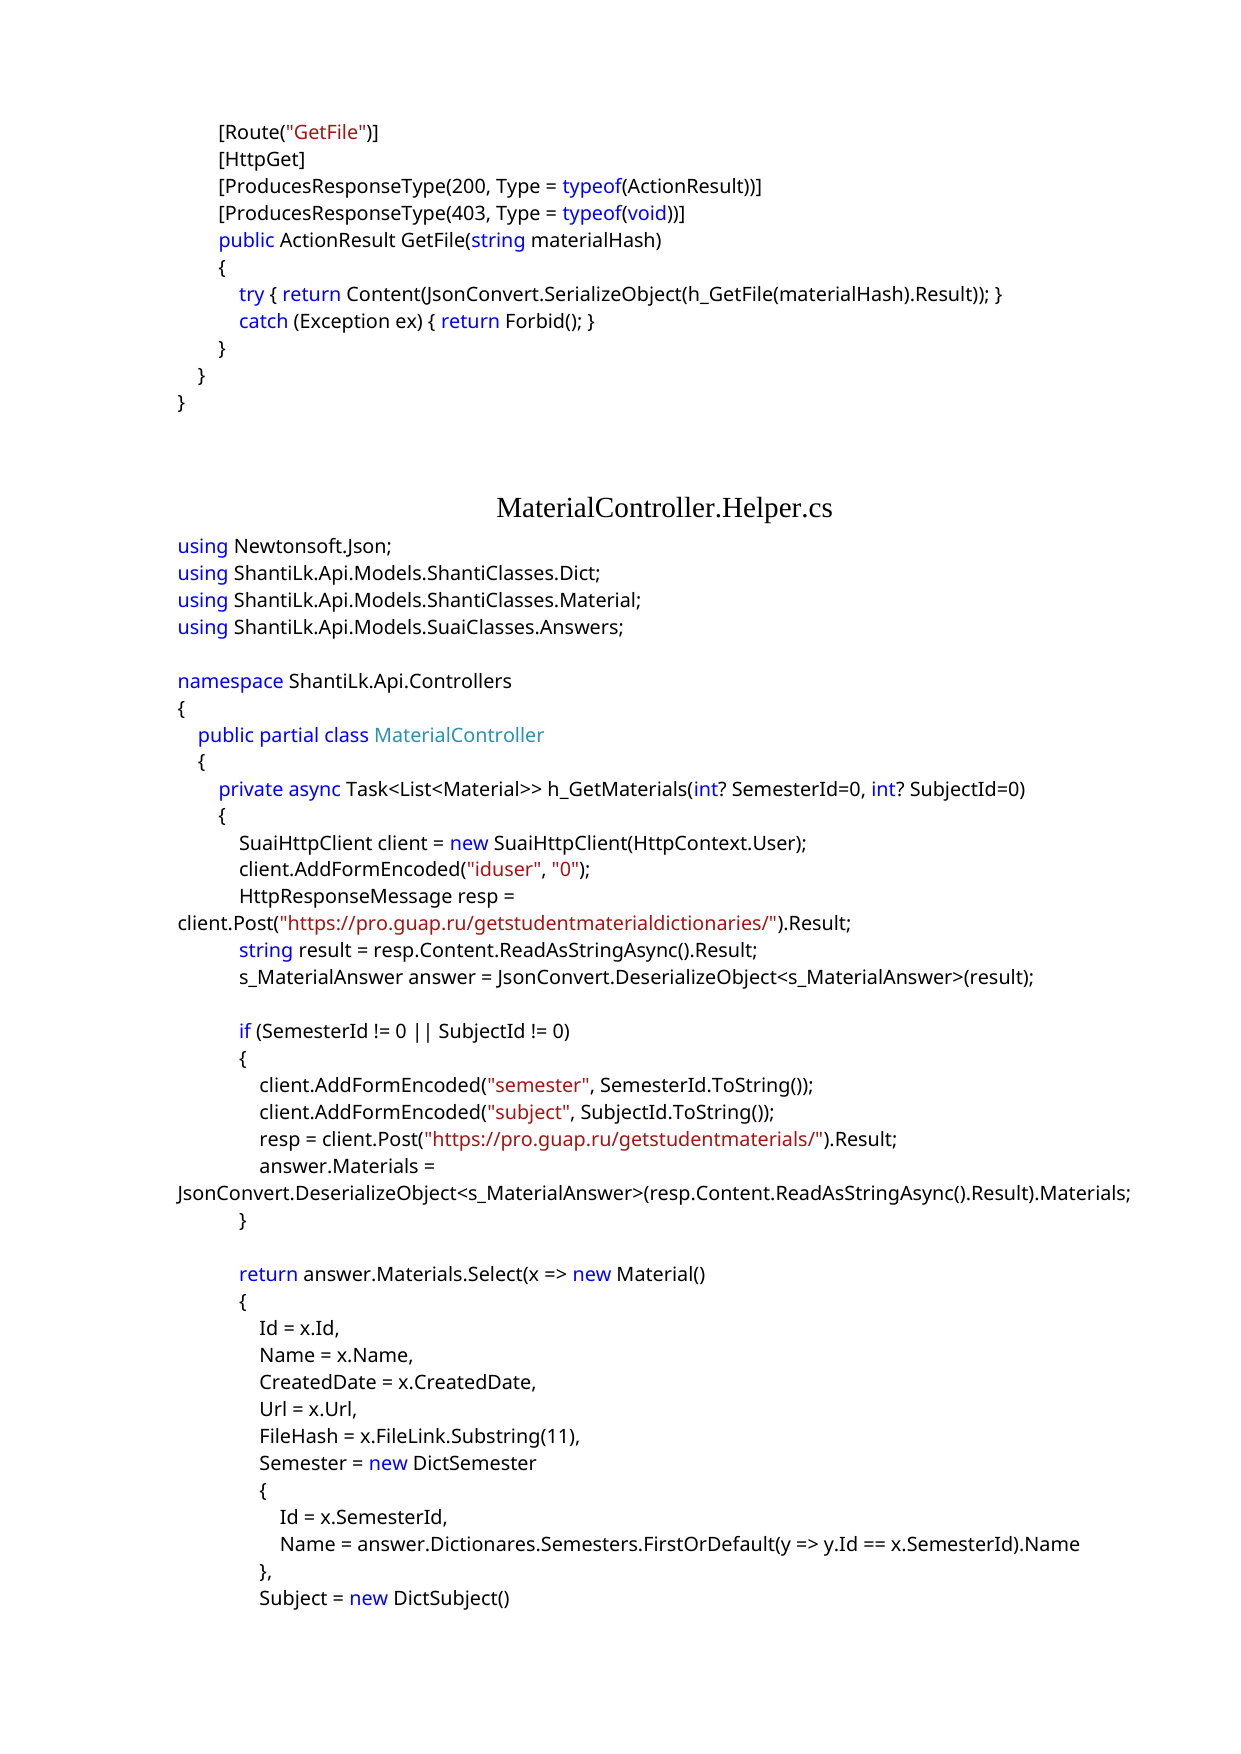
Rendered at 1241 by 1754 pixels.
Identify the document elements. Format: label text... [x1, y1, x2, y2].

text public partial class MaterialController [177, 721, 1152, 748]
text HttpResponseMessage resp = client.Post("https://pro.guap.ru/getstudentmaterialdictionaries/").Result; [177, 883, 1152, 937]
text }, [177, 1557, 1152, 1584]
text public ActionResult GetFile(string materialHash) [177, 226, 1152, 253]
text if (SemesterId != 0 || SubjectId != 0) [177, 1018, 1152, 1044]
text Name = answer.Dictionares.Semesters.FirstOrDefault(y => y.Id == x.SemesterId).Name [177, 1530, 1152, 1557]
text s_MaterialAnswer answer = JsonConvert.DeserializeObject<s_MaterialAnswer>(result); [177, 964, 1152, 991]
text SuaiHttpClient client = new SuaiHttpClient(HttpContext.User); [177, 829, 1152, 856]
text private async Task<List<Material>> h_GetMaterials(int? SemesterId=0, int? SubjectId=0) [177, 775, 1152, 802]
text { [177, 253, 1152, 280]
text { [177, 748, 1152, 775]
text client.AddFormEncoded("iduser", "0"); [177, 856, 1152, 883]
text } [177, 388, 1152, 415]
text { [177, 802, 1152, 829]
text [Route("GetFile")] [177, 118, 1152, 145]
text Id = x.Id, [177, 1314, 1152, 1341]
text MaterialController.Helper.cs [177, 490, 1152, 524]
text client.AddFormEncoded("semester", SemesterId.ToString()); [177, 1072, 1152, 1098]
text client.AddFormEncoded("subject", SubjectId.ToString()); [177, 1098, 1152, 1126]
text answer.Materials = JsonConvert.DeserializeObject<s_MaterialAnswer>(resp.Content.ReadAsStringAsync().Result).Materials; [177, 1152, 1152, 1206]
text { [177, 1476, 1152, 1503]
text Id = x.SemesterId, [177, 1503, 1152, 1530]
text using ShantiLk.Api.Models.SuaiClasses.Answers; [177, 613, 1152, 640]
text using ShantiLk.Api.Models.ShantiClasses.Dict; [177, 559, 1152, 586]
text Name = x.Name, [177, 1341, 1152, 1368]
text } [177, 1206, 1152, 1233]
text using ShantiLk.Api.Models.ShantiClasses.Material; [177, 586, 1152, 613]
text [ProducesResponseType(200, Type = typeof(ActionResult))] [177, 172, 1152, 199]
text Url = x.Url, [177, 1395, 1152, 1422]
text { [177, 1287, 1152, 1314]
text using Newtonsoft.Json; [177, 532, 1152, 559]
text [HttpGet] [177, 145, 1152, 172]
text CreatedDate = x.CreatedDate, [177, 1368, 1152, 1395]
text namespace ShantiLk.Api.Controllers [177, 667, 1152, 694]
text string result = resp.Content.ReadAsStringAsync().Result; [177, 937, 1152, 964]
text Subject = new DictSubject() [177, 1584, 1152, 1611]
text } [177, 334, 1152, 361]
text return answer.Materials.Select(x => new Material() [177, 1260, 1152, 1287]
text FileHash = x.FileLink.Substring(11), [177, 1422, 1152, 1449]
text catch (Exception ex) { return Forbid(); } [177, 307, 1152, 334]
text [ProducesResponseType(403, Type = typeof(void))] [177, 199, 1152, 226]
text try { return Content(JsonConvert.SerializeObject(h_GetFile(materialHash).Result)); } [177, 280, 1152, 307]
text { [177, 694, 1152, 721]
text { [177, 1044, 1152, 1072]
text } [177, 361, 1152, 388]
text resp = client.Post("https://pro.guap.ru/getstudentmaterials/").Result; [177, 1126, 1152, 1152]
text Semester = new DictSemester [177, 1449, 1152, 1476]
